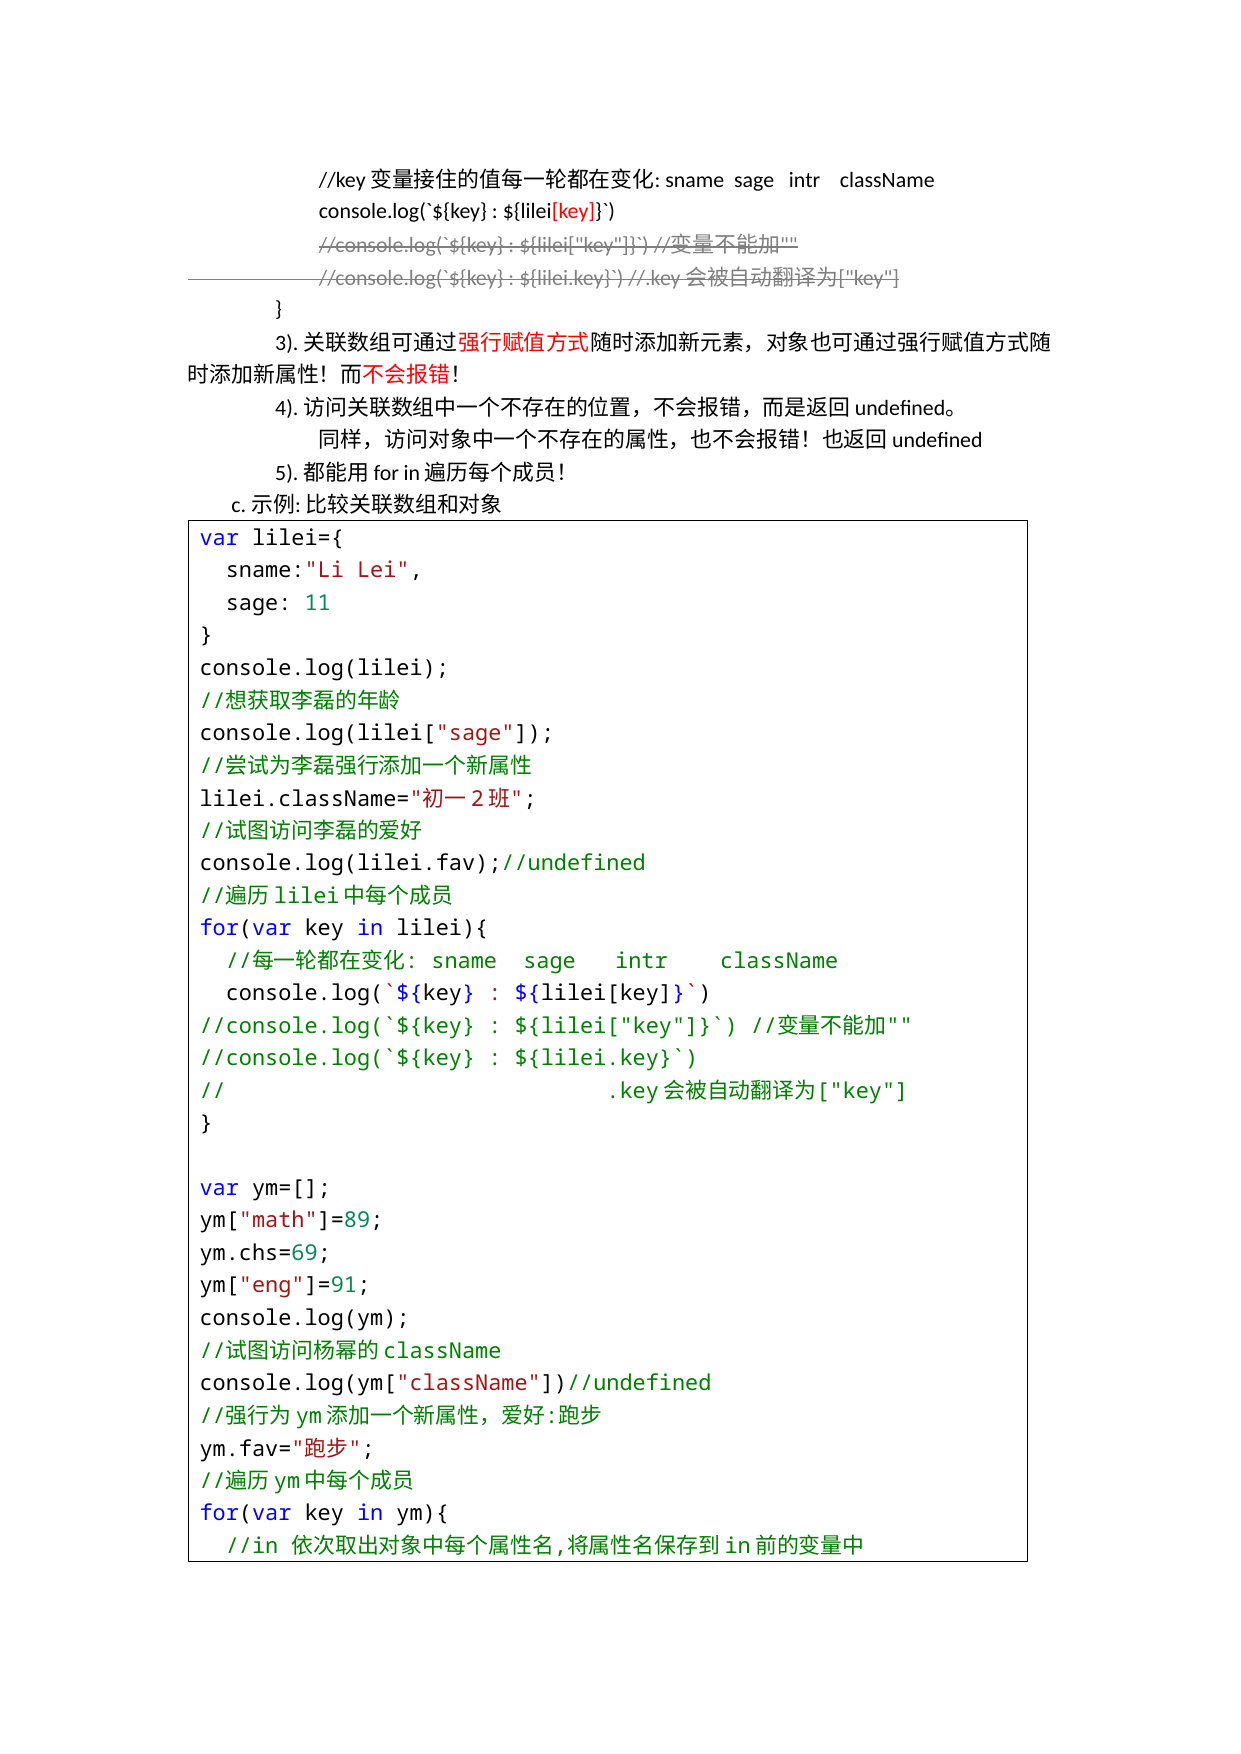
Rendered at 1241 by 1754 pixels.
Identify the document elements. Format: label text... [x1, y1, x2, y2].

text //console.log(`${key} : ${lilei.key}`) //.key会被自动翻译为["key"] [187, 259, 1053, 292]
text 4). 访问关联数组中一个不存在的位置，不会报错，而是返回undefined。 [187, 389, 1053, 422]
text c. 示例: 比较关联数组和对象 [187, 487, 1053, 519]
text 同样，访问对象中一个不存在的属性，也不会报错！也返回undefined [187, 422, 1053, 454]
text //key变量接住的值每一轮都在变化: sname sage intr className [187, 162, 1053, 194]
text //console.log(`${key} : ${lilei["key"]}`) //变量不能加"" [187, 227, 1053, 259]
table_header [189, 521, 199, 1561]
text 3). 关联数组可通过强行赋值方式随时添加新元素，对象也可通过强行赋值方式随时添加新属性！而不会报错！ [187, 324, 1053, 389]
text console.log(`${key} : ${lilei[key]}`) [187, 194, 1053, 227]
text } [187, 292, 1053, 324]
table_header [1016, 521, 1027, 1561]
text 5). 都能用for in遍历每个成员！ [187, 454, 1053, 487]
